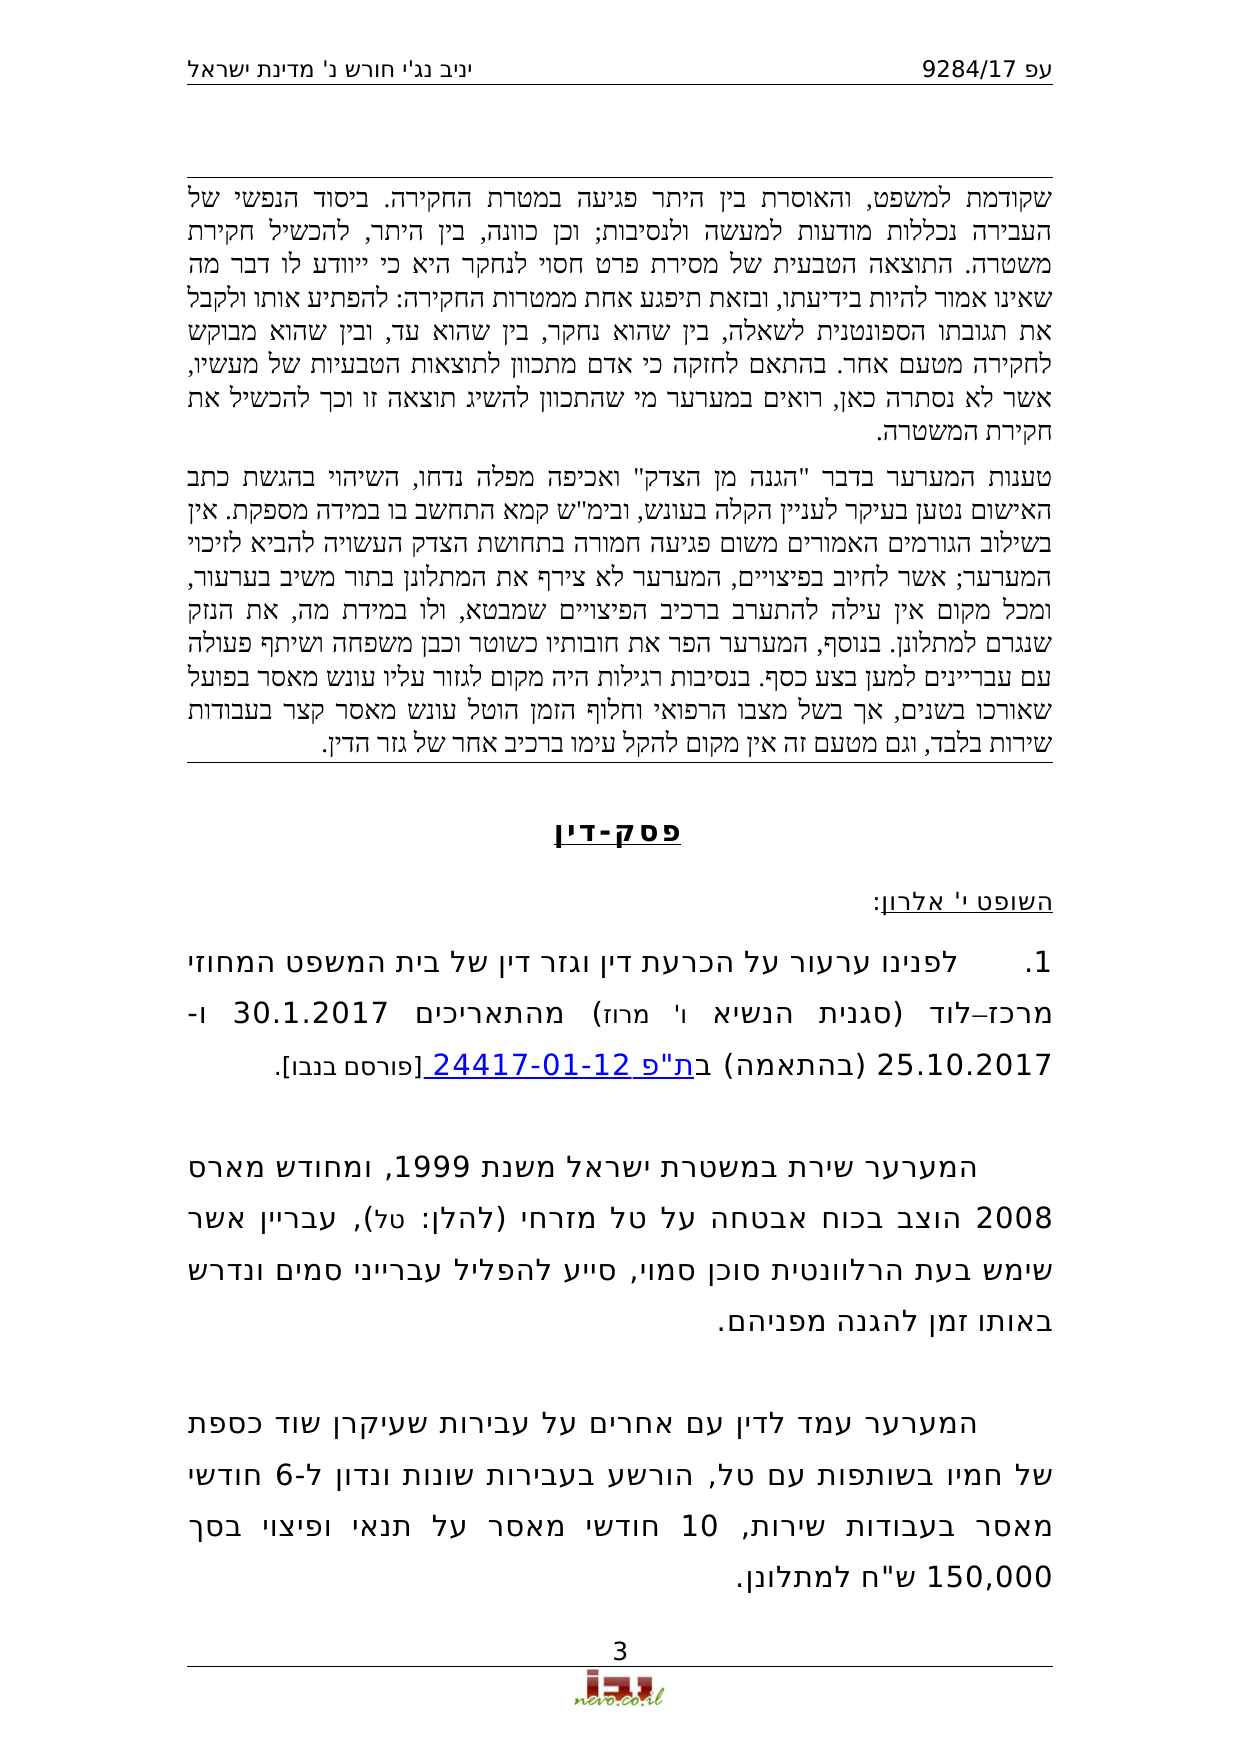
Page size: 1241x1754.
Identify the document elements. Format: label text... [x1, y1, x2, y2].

table_header פסק-דין [182, 815, 1053, 861]
list המערער שירת במשטרת ישראל משנת 1999, ומחודש מארס 2008 הוצב בכוח אבטחה על טל מזרחי (להלן: טל), עבריין אשר שימש בעת הרלוונטית סוכן סמוי, סייע להפליל עברייני סמים ונדרש באותו זמן להגנה מפניהם. [187, 1151, 1053, 1338]
picture [574, 1669, 666, 1707]
list לפנינו ערעור על הכרעת דין וגזר דין של בית המשפט המחוזי מרכז–לוד (סגנית הנשיא ו' מרוז) מהתאריכים 30.1.2017 ו-25.10.2017 (בהתאמה) בת"פ 24417-01-12 [פורסם בנבו]. [187, 945, 1053, 1082]
text השופט י' אלרון: [187, 887, 1053, 916]
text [187, 178, 1053, 447]
text טענות המערער בדבר "הגנה מן הצדק" ואכיפה מפלה נדחו, השיהוי בהגשת כתב האישום נטען בעיקר לעניין הקלה בעונש, ובימ"ש קמא התחשב בו במידה מספקת. אין בשילוב הגורמים האמורים משום פגיעה חמורה בתחושת הצדק העשויה להביא לזיכוי המערער; אשר לחיוב בפיצויים, המערער לא צירף את המתלונן בתור משיב בערעור, ומכל מקום אין עילה להתערב ברכיב הפיצויים שמבטא, ולו במידת מה, את הנזק שנגרם למתלונן. בנוסף, המערער הפר את חובותיו כשוטר וכבן משפחה ושיתף פעולה עם עבריינים למען בצע כסף. בנסיבות רגילות היה מקום לגזור עליו עונש מאסר בפועל שאורכו בשנים, אך בשל מצבו הרפואי וחלוף הזמן הוטל עונש מאסר קצר בעבודות שירות בלבד, וגם מטעם זה אין מקום להקל עימו ברכיב אחר של גזר הדין. [187, 456, 1053, 762]
list המערער עמד לדין עם אחרים על עבירות שעיקרן שוד כספת של חמיו בשותפות עם טל, הורשע בעבירות שונות ונדון ל-6 חודשי מאסר בעבודות שירות, 10 חודשי מאסר על תנאי ופיצוי בסך 150,000 ש"ח למתלונן. [187, 1407, 1053, 1595]
